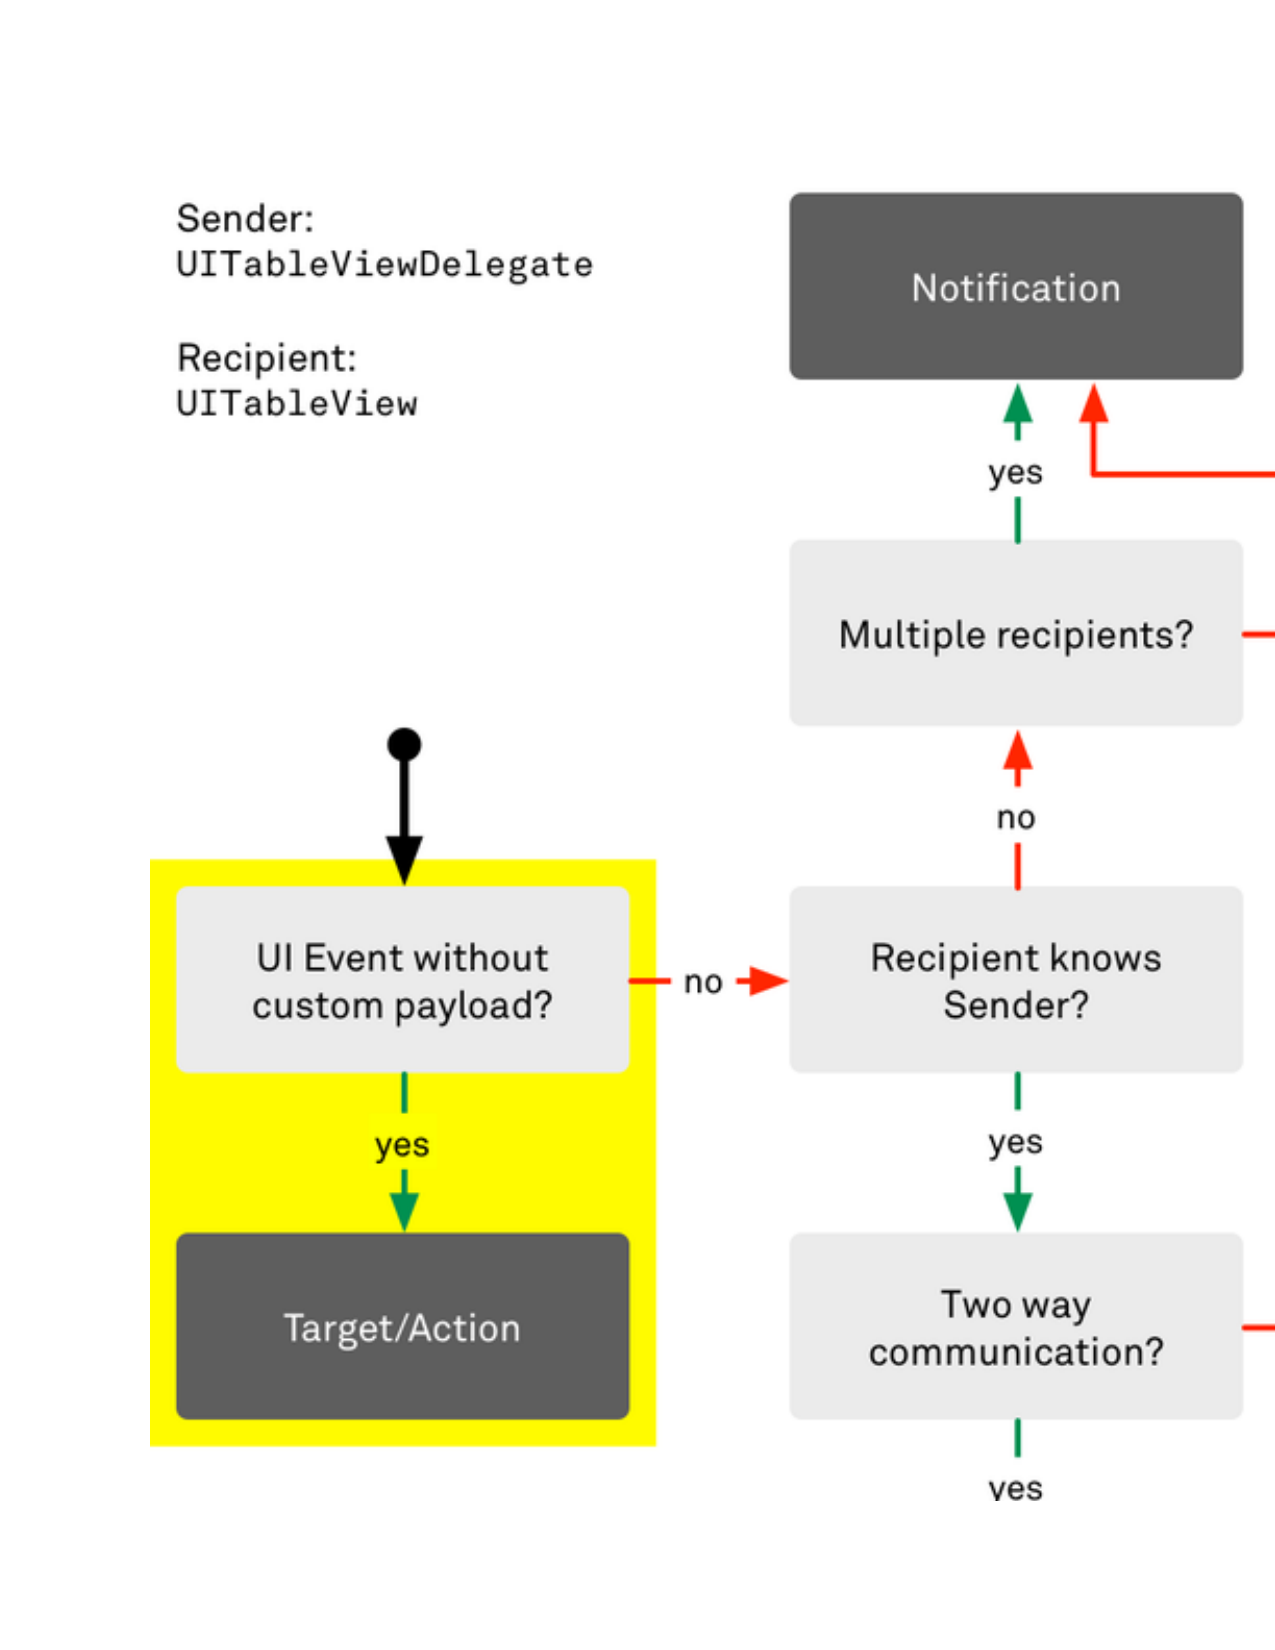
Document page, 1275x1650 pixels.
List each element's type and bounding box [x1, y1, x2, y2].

picture [150, 150, 1275, 1501]
